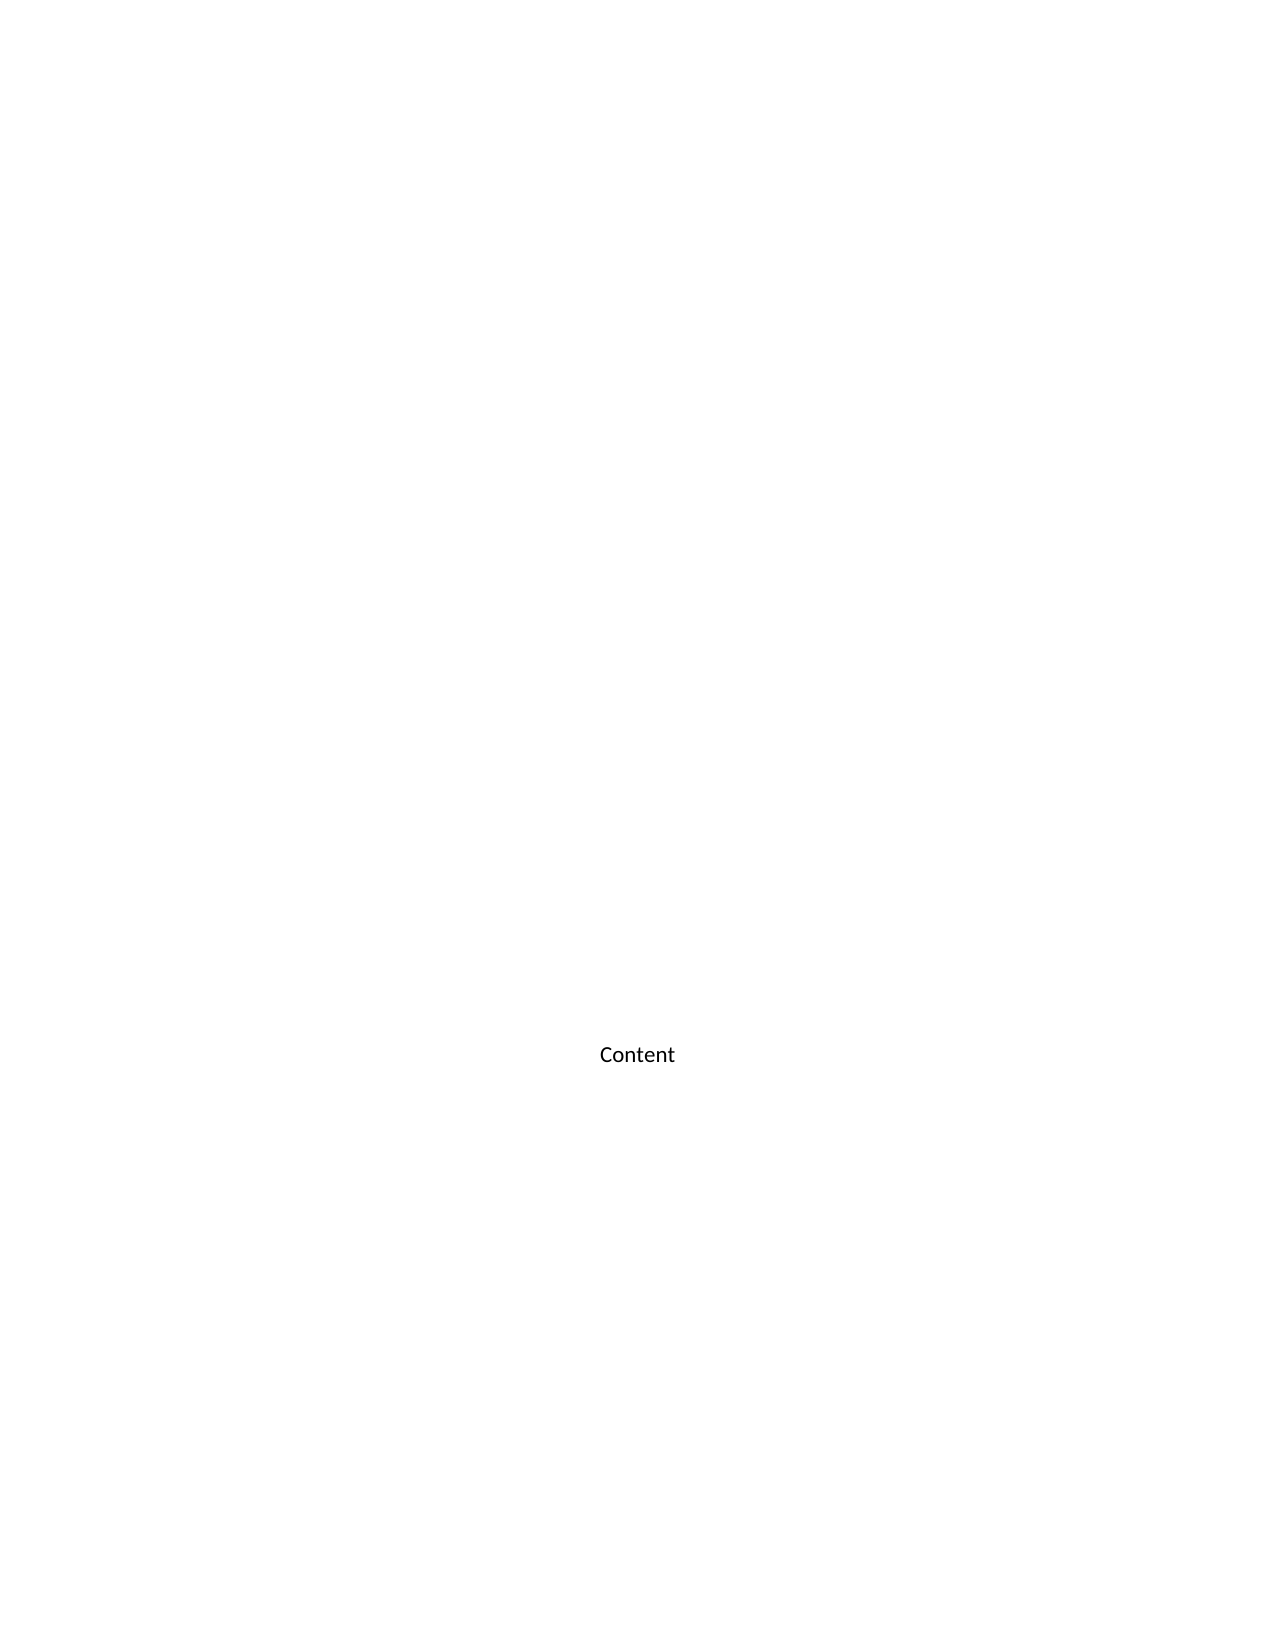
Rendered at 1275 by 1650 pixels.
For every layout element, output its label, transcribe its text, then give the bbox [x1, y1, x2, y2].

text Content [150, 1041, 1125, 1069]
